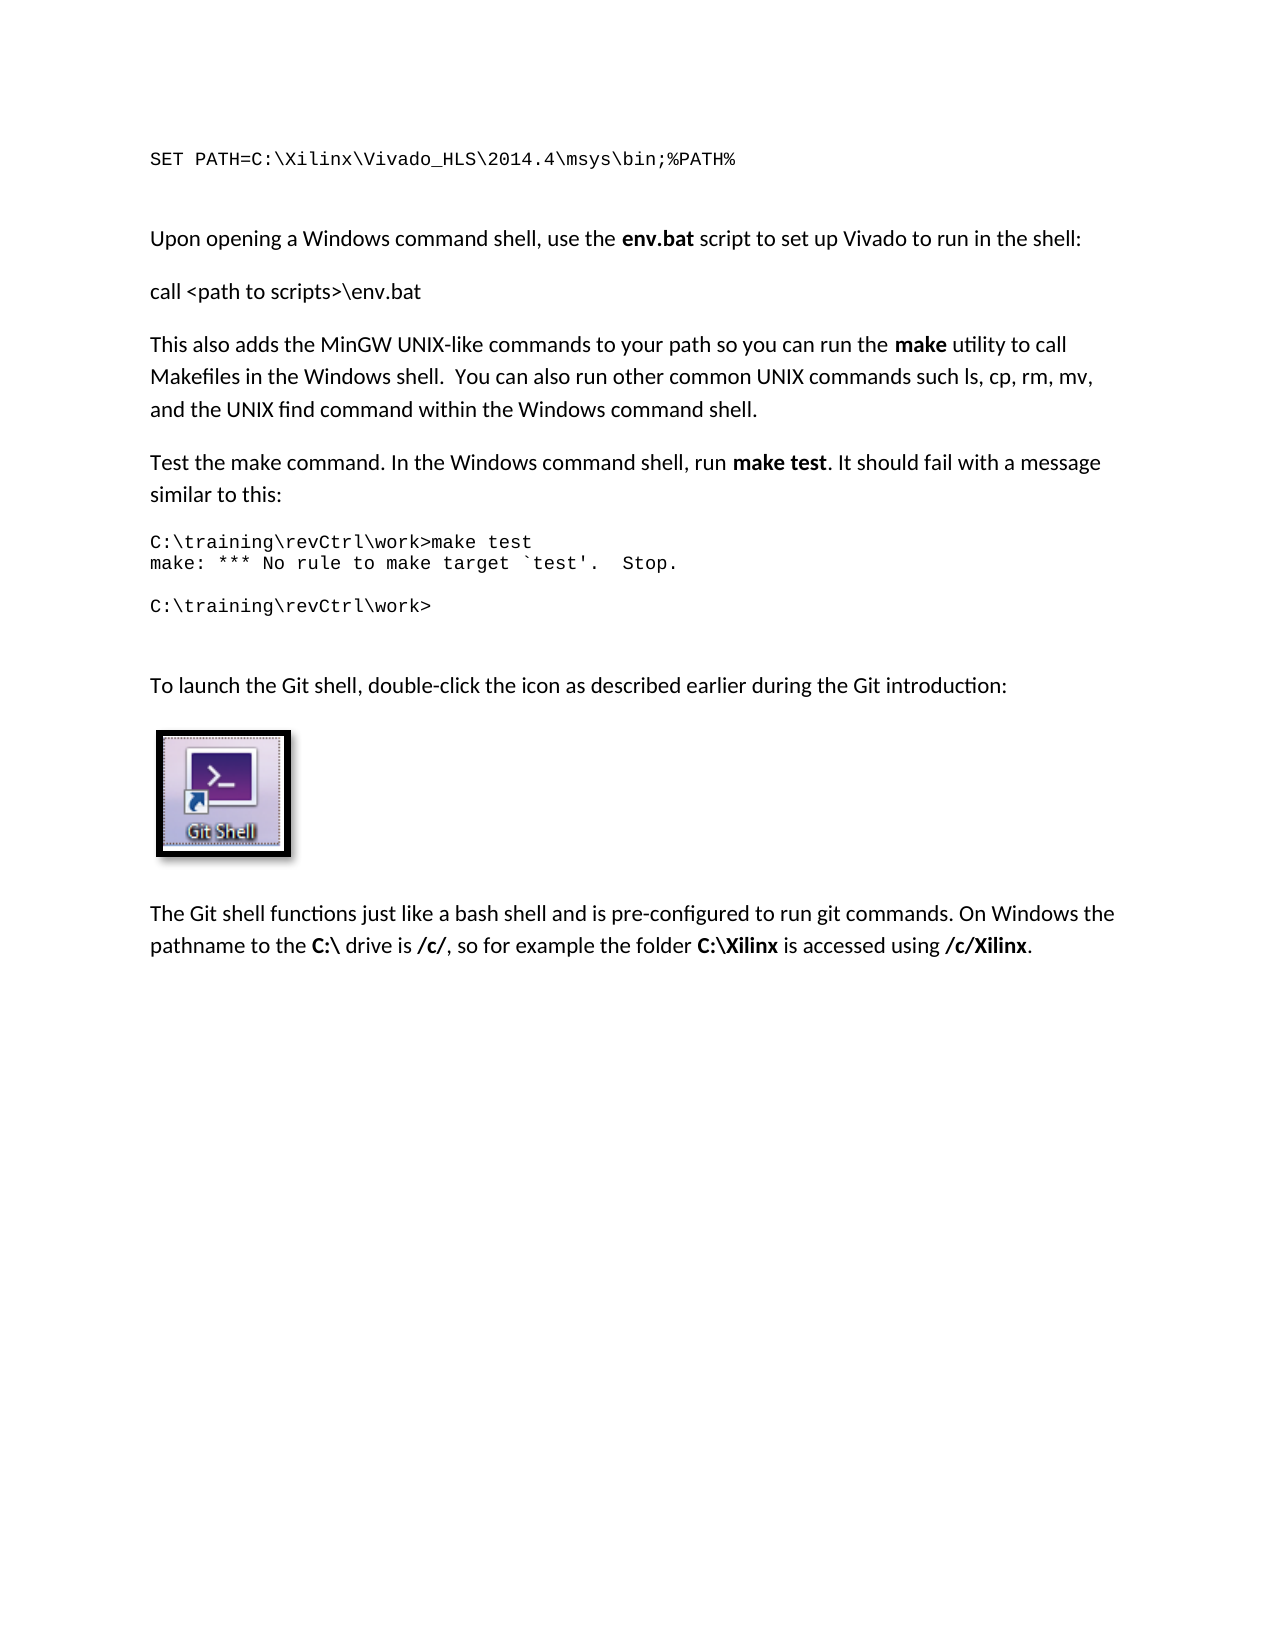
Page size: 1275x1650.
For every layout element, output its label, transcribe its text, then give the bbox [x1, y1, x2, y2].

text This also adds the MinGW UNIX-like commands to your path so you can run the make utility to call Makefiles in the Windows shell. You can also run other common UNIX commands such ls, cp, rm, mv, and the UNIX find command within the Windows command shell. [150, 330, 1125, 423]
text To launch the Git shell, double-click the icon as described earlier during the Git introduction: [150, 671, 1125, 699]
picture [163, 736, 284, 851]
text Test the make command. In the Windows command shell, run make test. It should fail with a message similar to this: [150, 448, 1125, 508]
text Upon opening a Windows command shell, use the env.bat script to set up Vivado to run in the shell: [150, 224, 1125, 252]
text make: *** No rule to make target `test'. Stop. [150, 554, 1125, 575]
text The Git shell functions just like a bash shell and is pre-configured to run git commands. On Windows the pathname to the C:\ drive is /c/, so for example the folder C:\Xilinx is accessed using /c/Xilinx. [150, 899, 1125, 959]
text SET PATH=C:\Xilinx\Vivado_HLS\2014.4\msys\bin;%PATH% [150, 150, 1125, 171]
text C:\training\revCtrl\work>make test [150, 533, 1125, 554]
text C:\training\revCtrl\work> [150, 597, 1125, 618]
text call <path to scripts>\env.bat [150, 277, 1125, 305]
